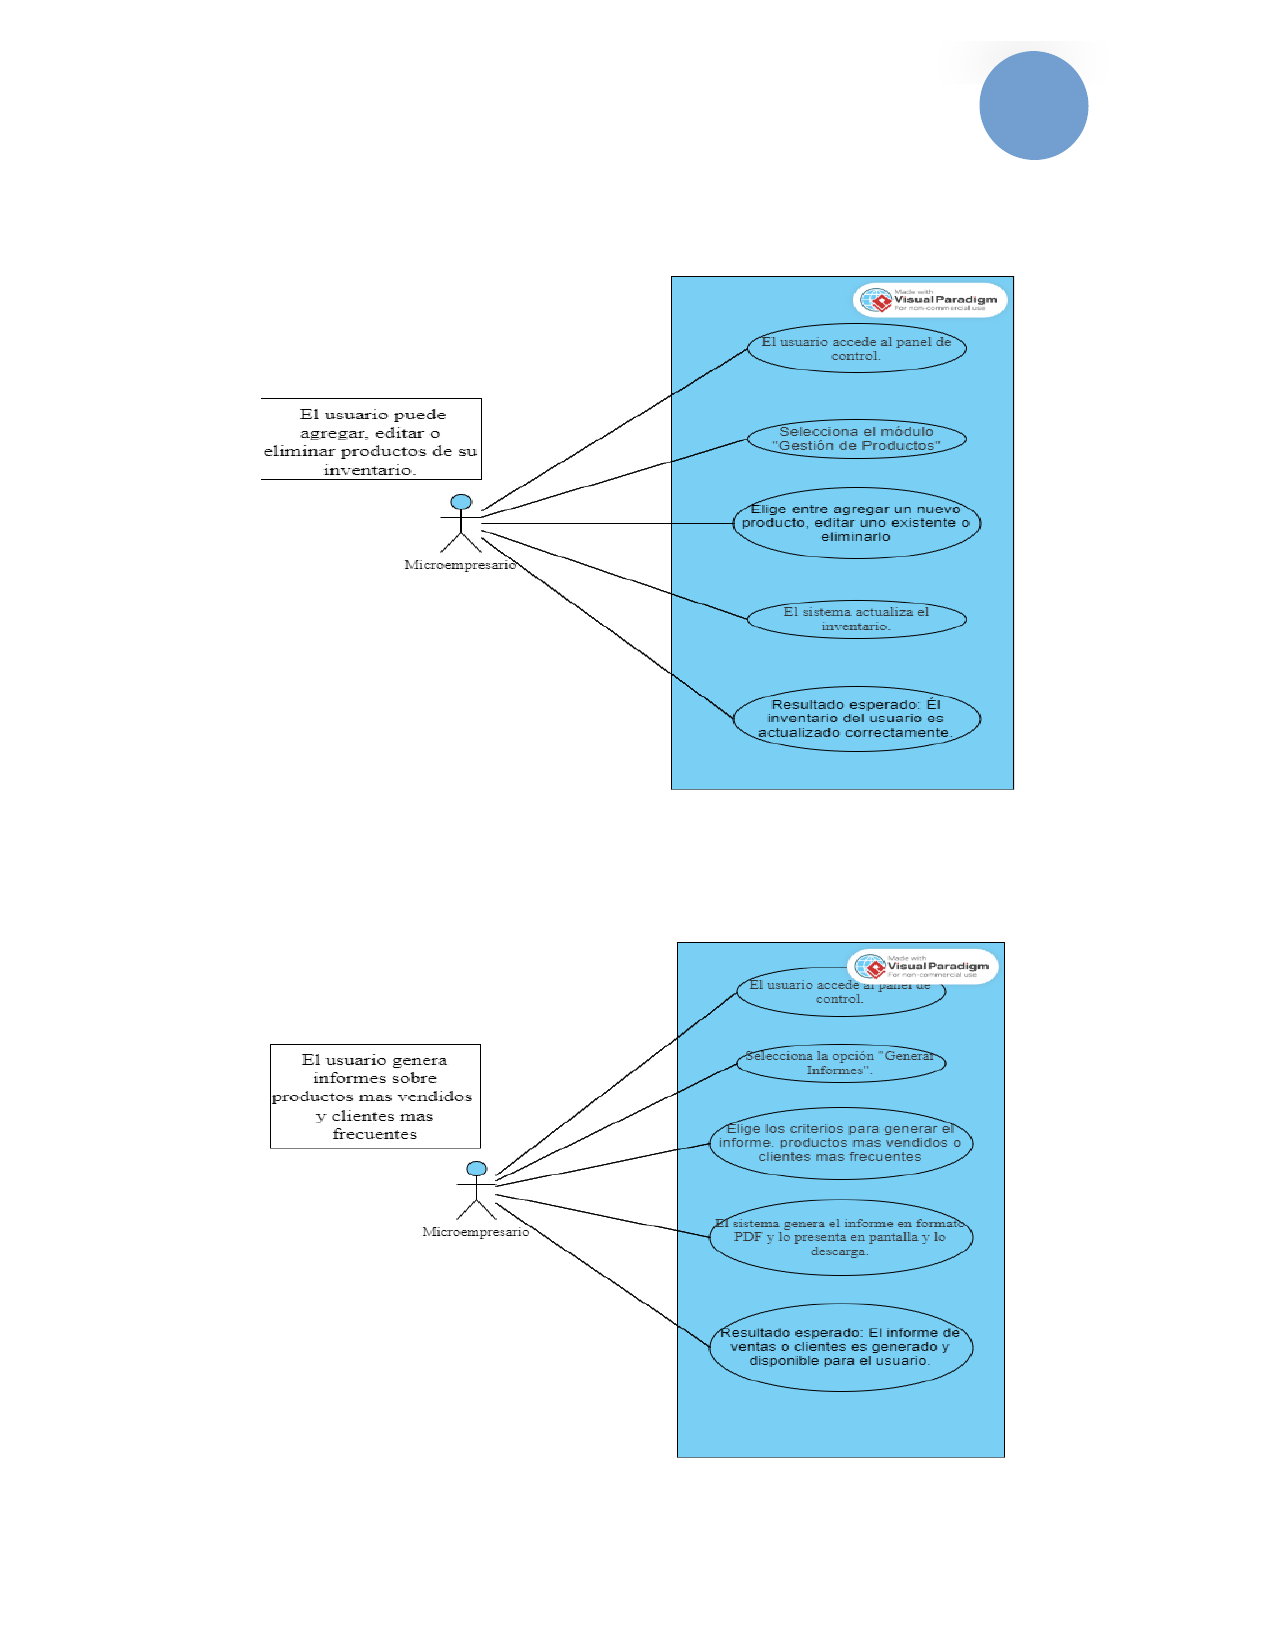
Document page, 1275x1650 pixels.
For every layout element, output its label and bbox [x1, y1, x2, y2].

picture [261, 276, 1015, 790]
picture [270, 942, 1005, 1458]
